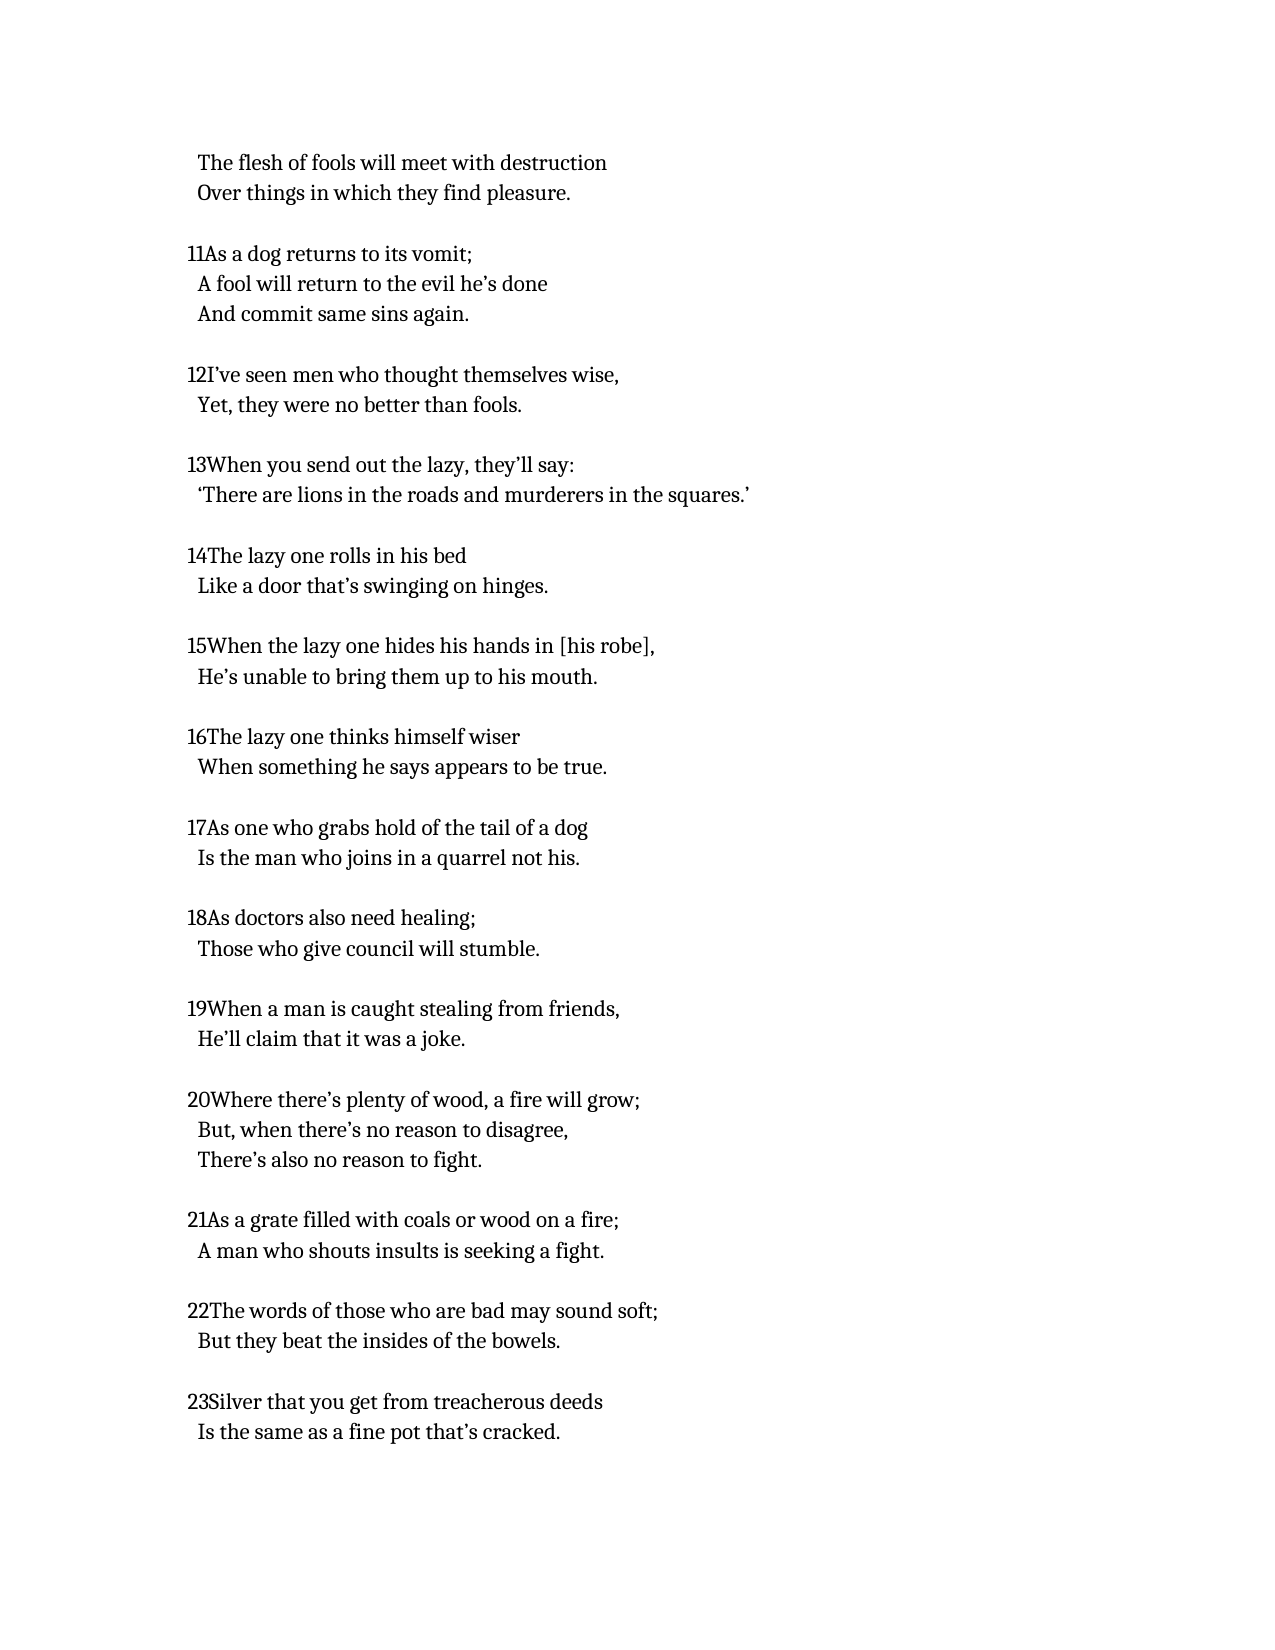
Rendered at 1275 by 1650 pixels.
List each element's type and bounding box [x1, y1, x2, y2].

text [187, 150, 1087, 1475]
